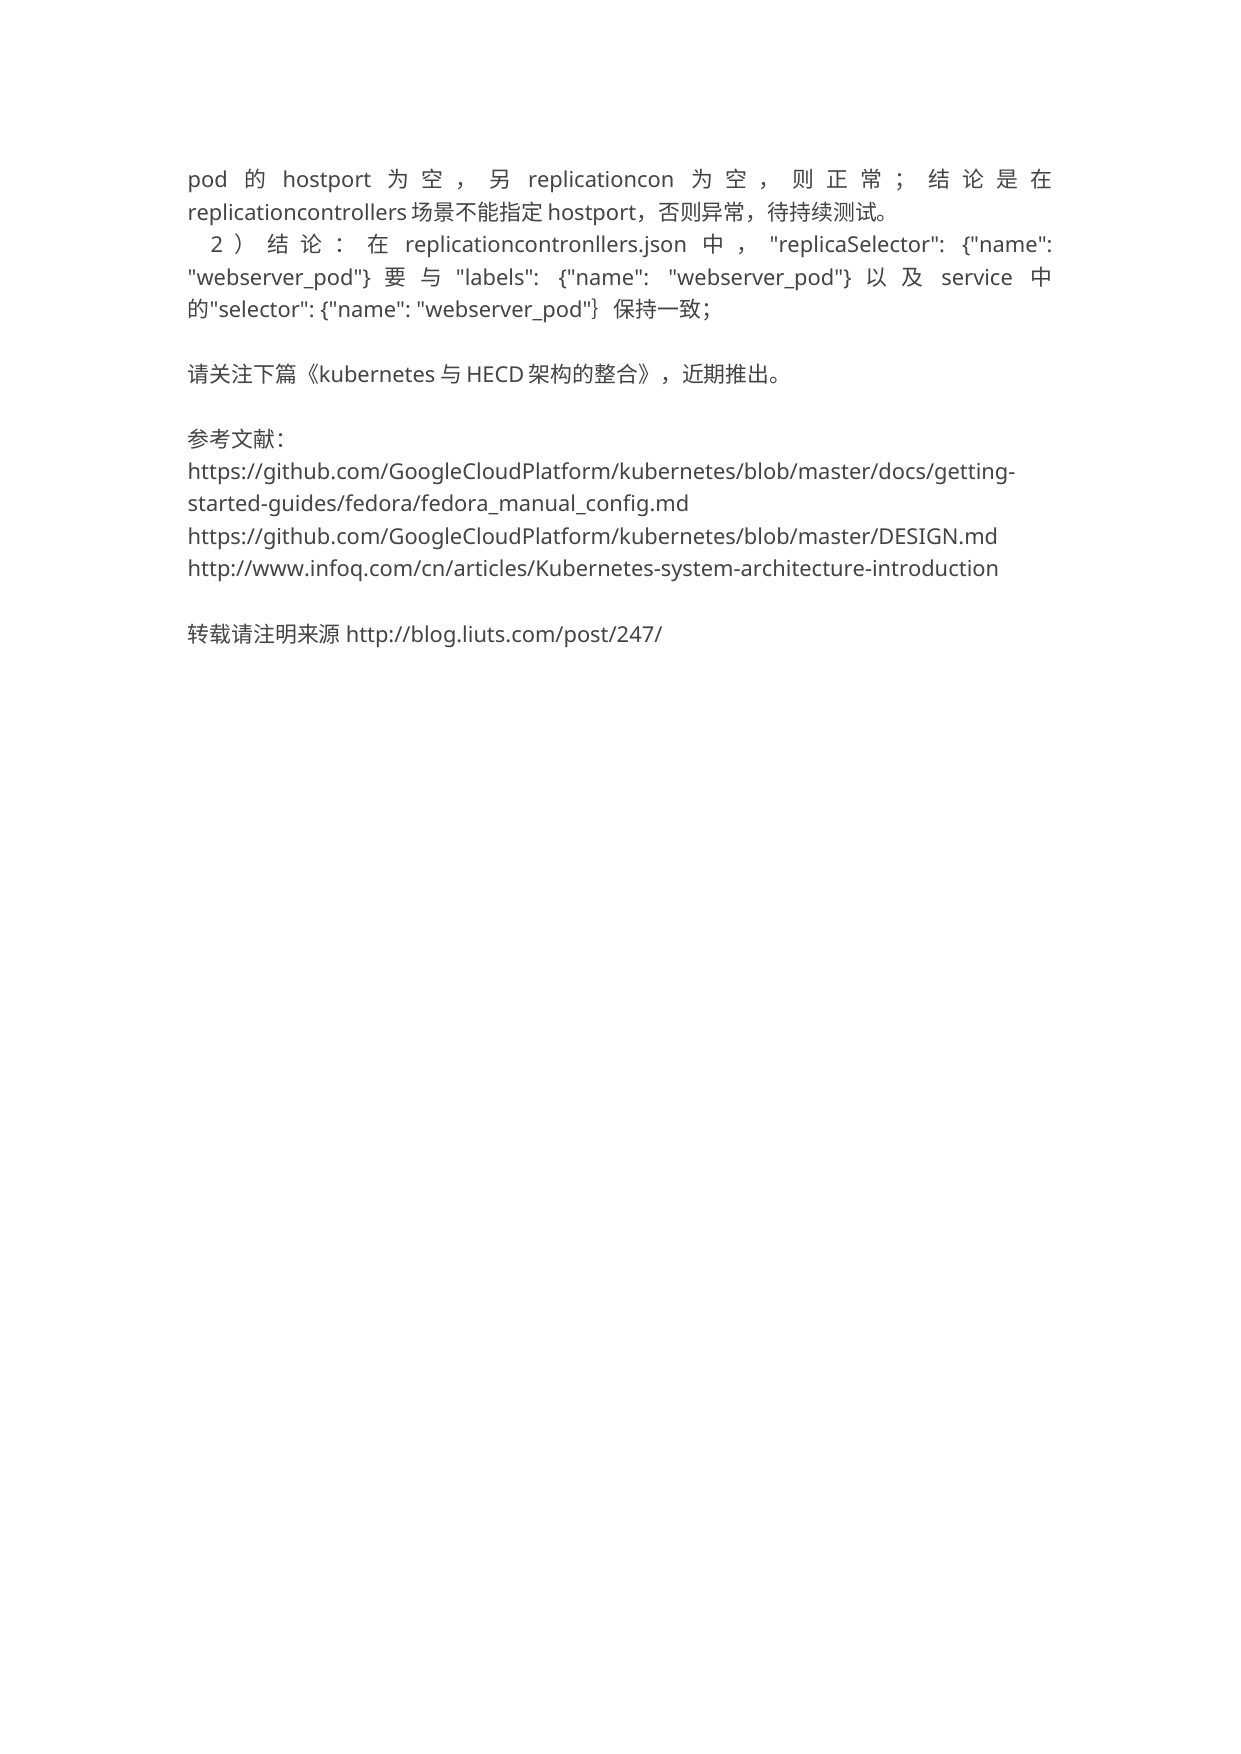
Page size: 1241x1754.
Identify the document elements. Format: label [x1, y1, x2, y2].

text [187, 162, 1053, 649]
